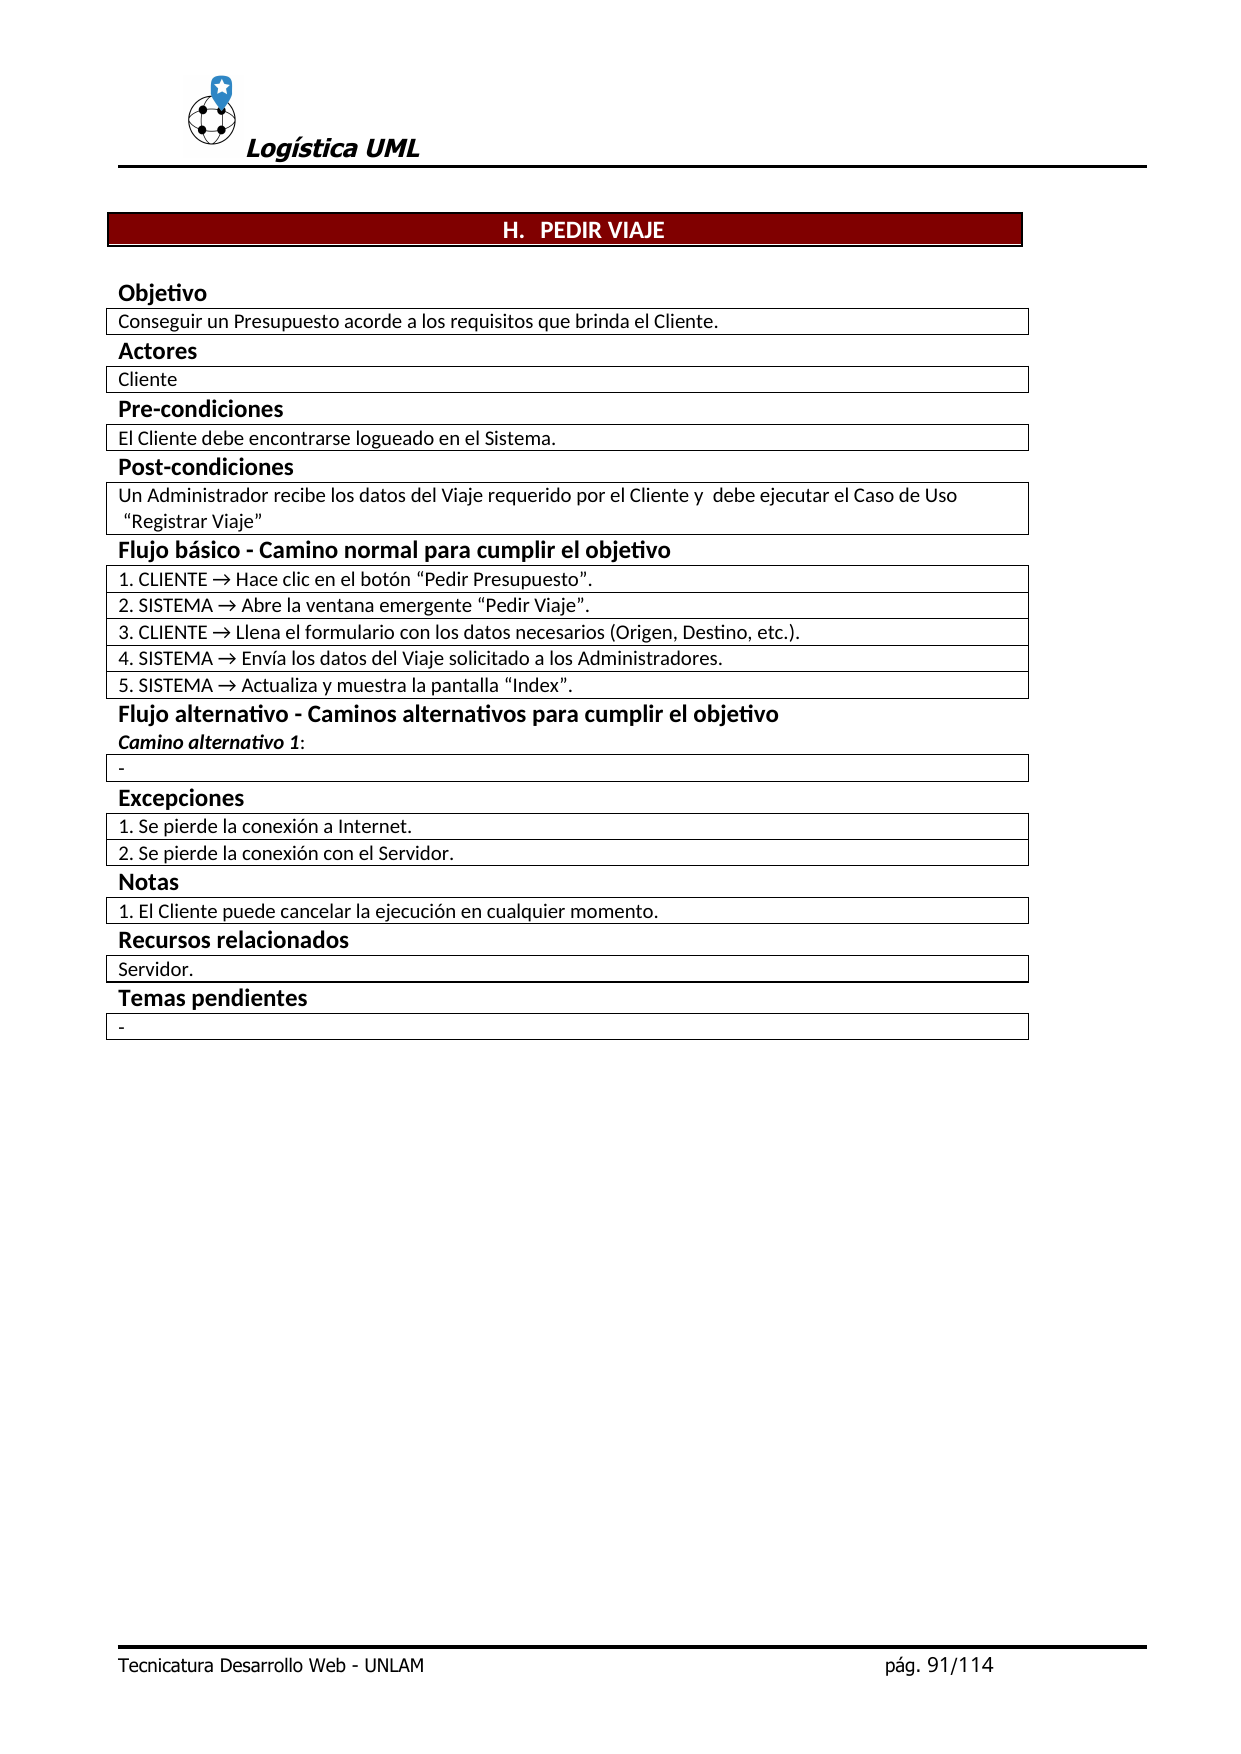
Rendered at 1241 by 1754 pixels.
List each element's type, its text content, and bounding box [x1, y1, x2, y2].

subtitle Pre-condiciones [118, 393, 1152, 424]
table_header Un Administrador recibe los datos del Viaje requerido por el Cliente y debe ejecutar el Caso de Uso “Registrar Viaje” [107, 483, 1028, 533]
subtitle Temas pendientes [118, 982, 1152, 1013]
text Camino alternativo 1: [118, 729, 1152, 754]
table_cell 3. CLIENTE → Llena el formulario con los datos necesarios (Origen, Destino, etc.). [107, 619, 1028, 644]
table_cell 5. SISTEMA → Actualiza y muestra la pantalla “Index”. [107, 672, 1028, 697]
table_cell 4. SISTEMA → Envía los datos del Viaje solicitado a los Administradores. [107, 646, 1028, 671]
table_header Servidor. [107, 956, 1028, 981]
table_header 1. Se pierde la conexión a Internet. [107, 814, 1028, 839]
table_header Conseguir un Presupuesto acorde a los requisitos que brinda el Cliente. [107, 309, 1028, 334]
table_header 1. El Cliente puede cancelar la ejecución en cualquier momento. [107, 898, 1028, 923]
table_header PEDIR VIAJE [109, 214, 1021, 244]
subtitle Objetivo [118, 277, 1152, 308]
subtitle Flujo alternativo - Caminos alternativos para cumplir el objetivo [118, 698, 1152, 729]
table_header Cliente [107, 367, 1028, 392]
subtitle Excepciones [118, 782, 1152, 812]
table_header El Cliente debe encontrarse logueado en el Sistema. [107, 425, 1028, 450]
subtitle Recursos relacionados [118, 924, 1152, 955]
table_header 1. CLIENTE → Hace clic en el botón “Pedir Presupuesto”. [107, 566, 1028, 592]
picture [182, 75, 245, 158]
table_header - [107, 755, 1028, 781]
subtitle Post-condiciones [118, 451, 1152, 482]
table_cell 2. SISTEMA → Abre la ventana emergente “Pedir Viaje”. [107, 593, 1028, 618]
subtitle Notas [118, 866, 1152, 897]
table_header - [107, 1014, 1028, 1039]
subtitle Flujo básico - Camino normal para cumplir el objetivo [118, 534, 1152, 565]
table_cell 2. Se pierde la conexión con el Servidor. [107, 840, 1028, 865]
subtitle Actores [118, 335, 1152, 366]
